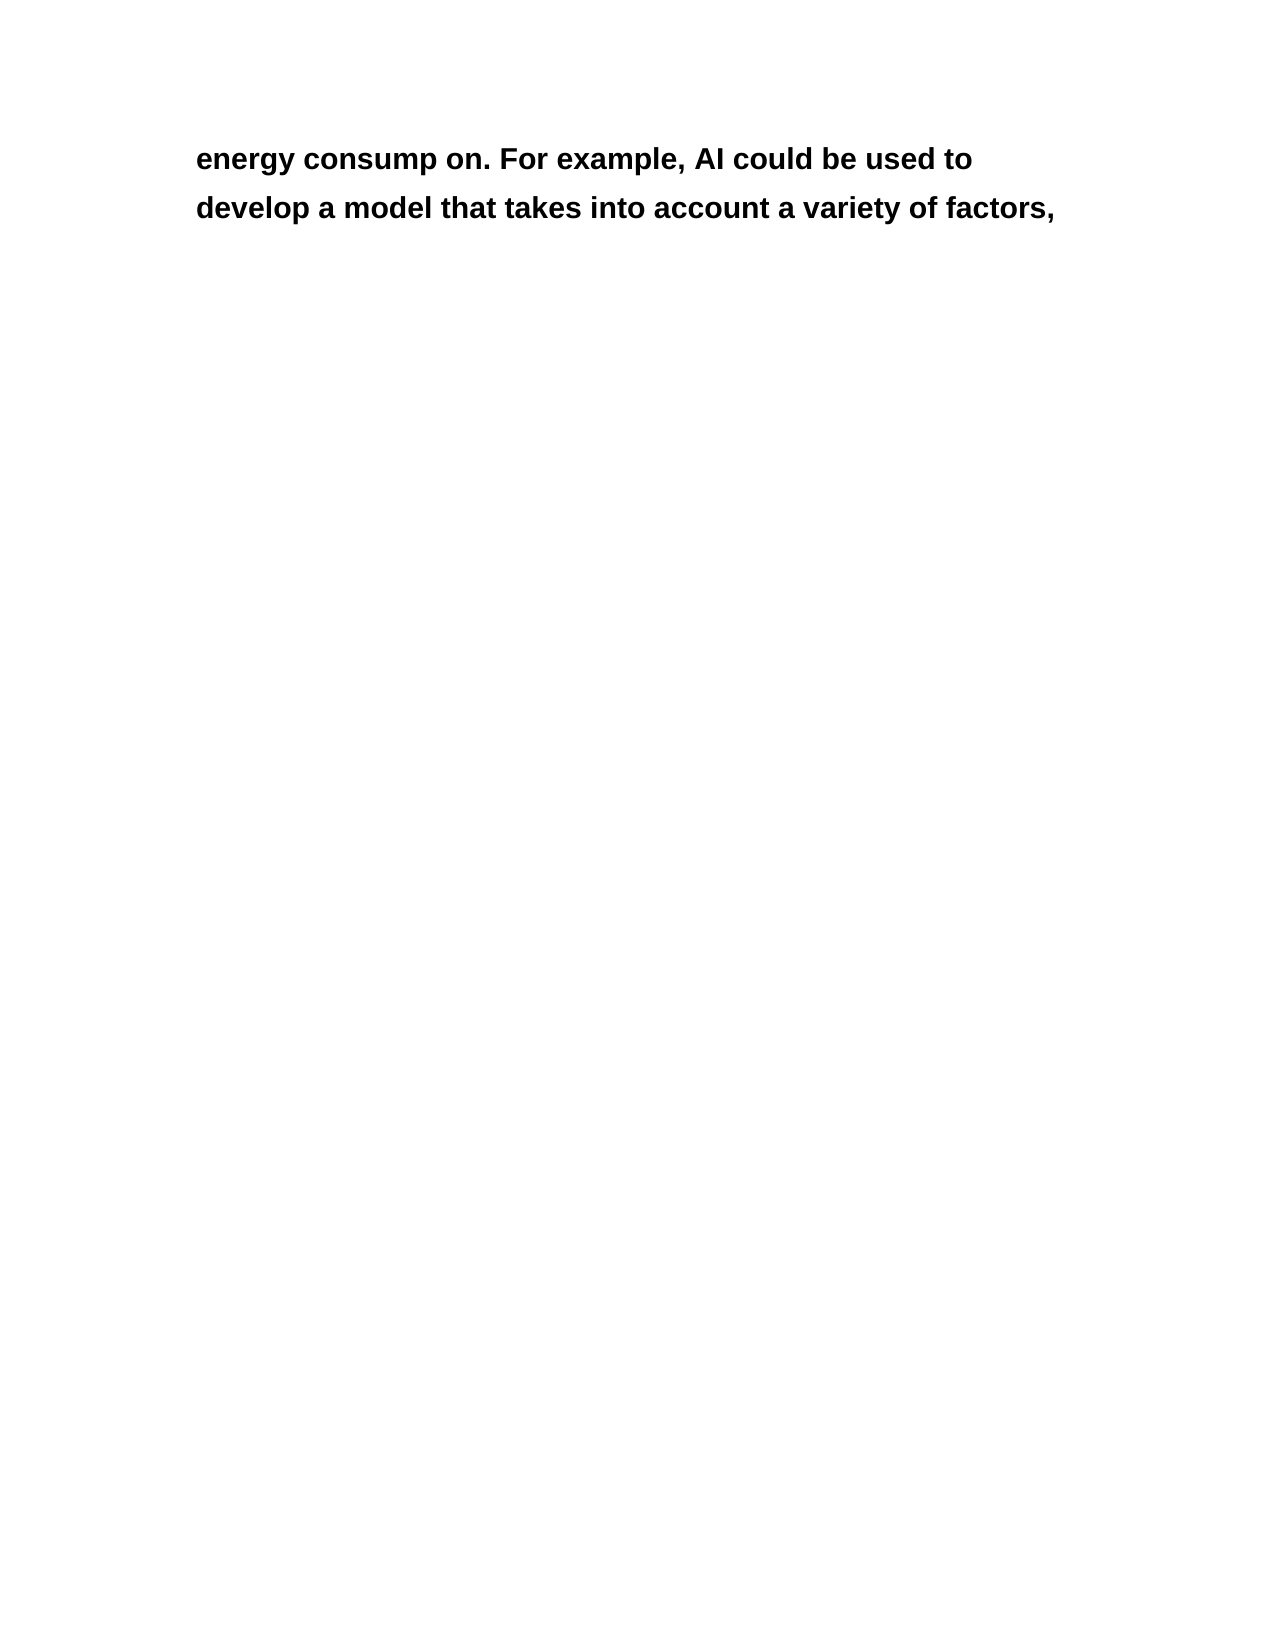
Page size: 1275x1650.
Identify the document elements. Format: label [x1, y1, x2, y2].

text [196, 141, 1064, 224]
